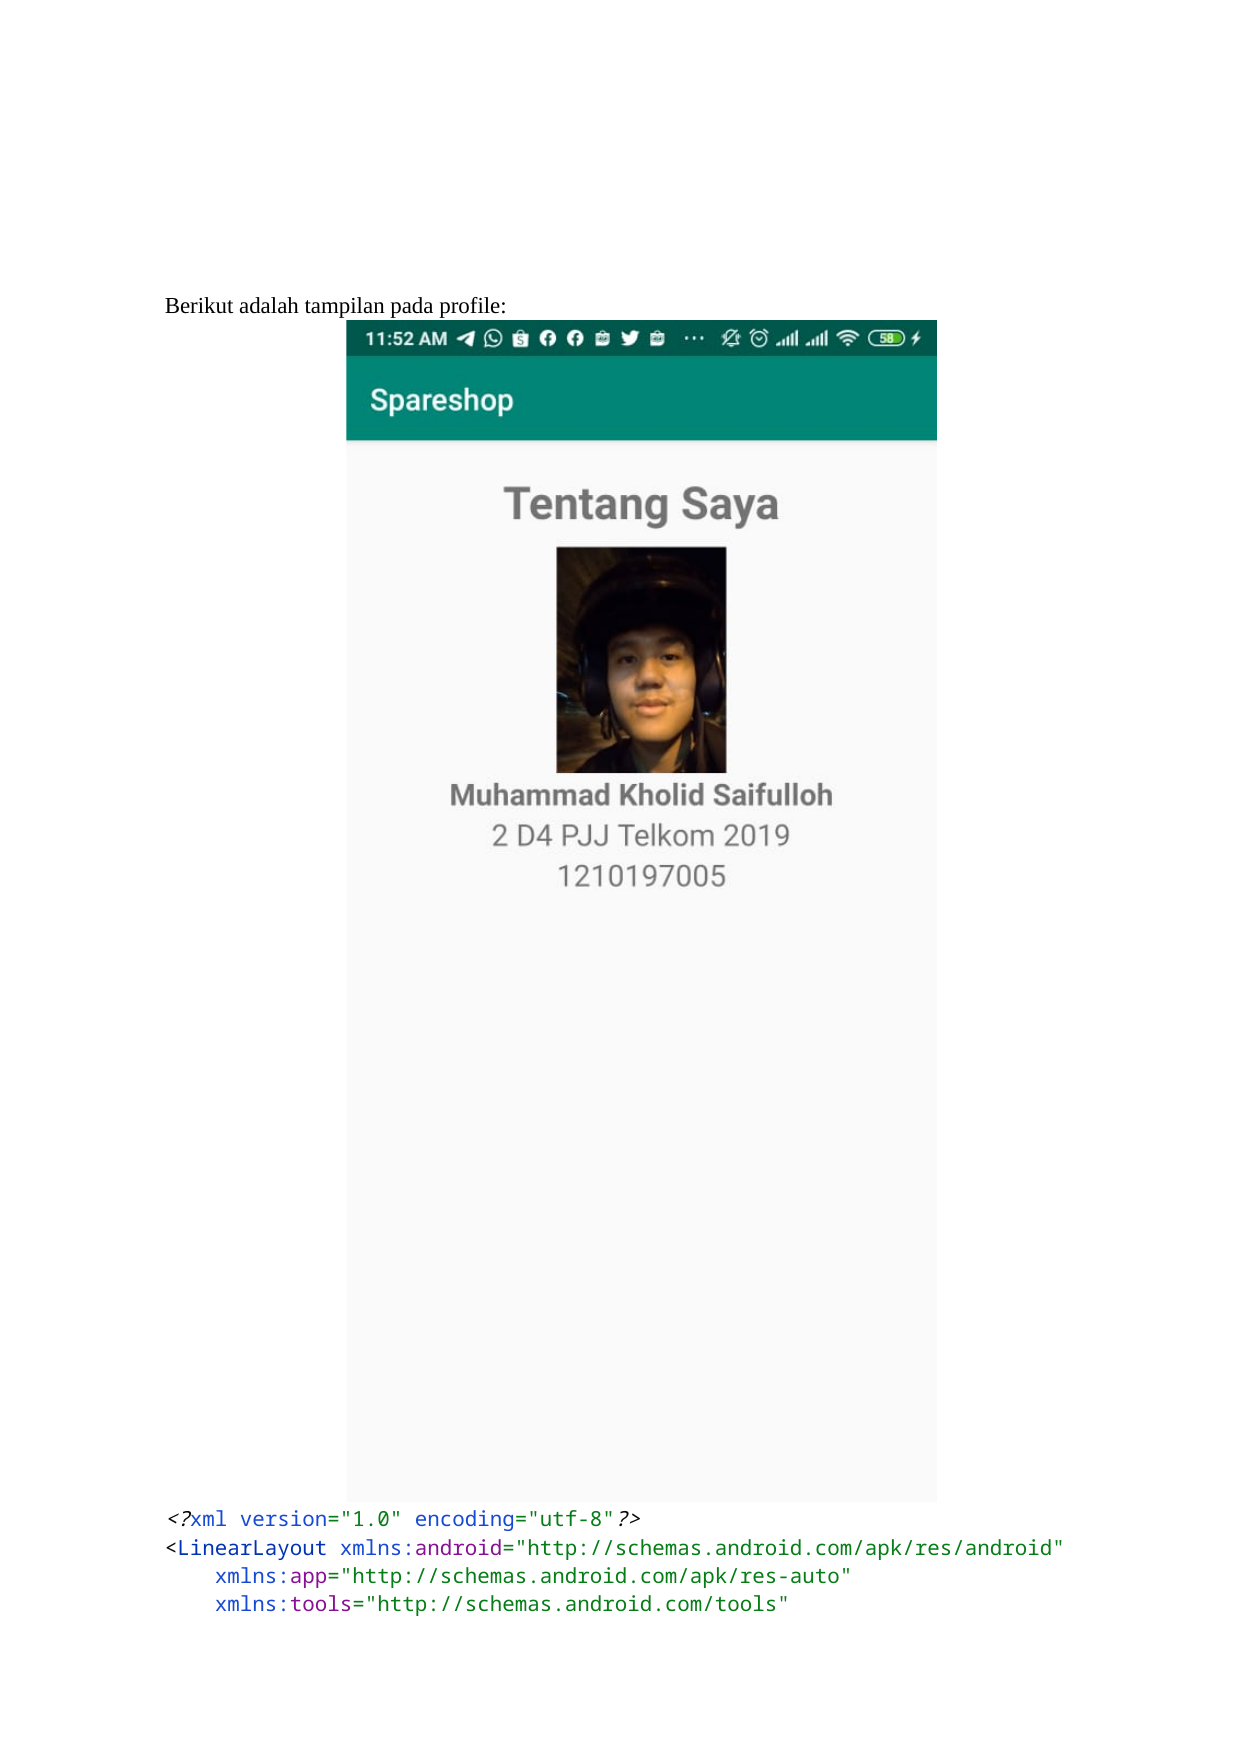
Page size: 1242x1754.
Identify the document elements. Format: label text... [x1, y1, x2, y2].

text Berikut adalah tampilan pada profile: [164, 292, 1119, 319]
picture [346, 320, 937, 1502]
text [164, 1504, 1119, 1618]
